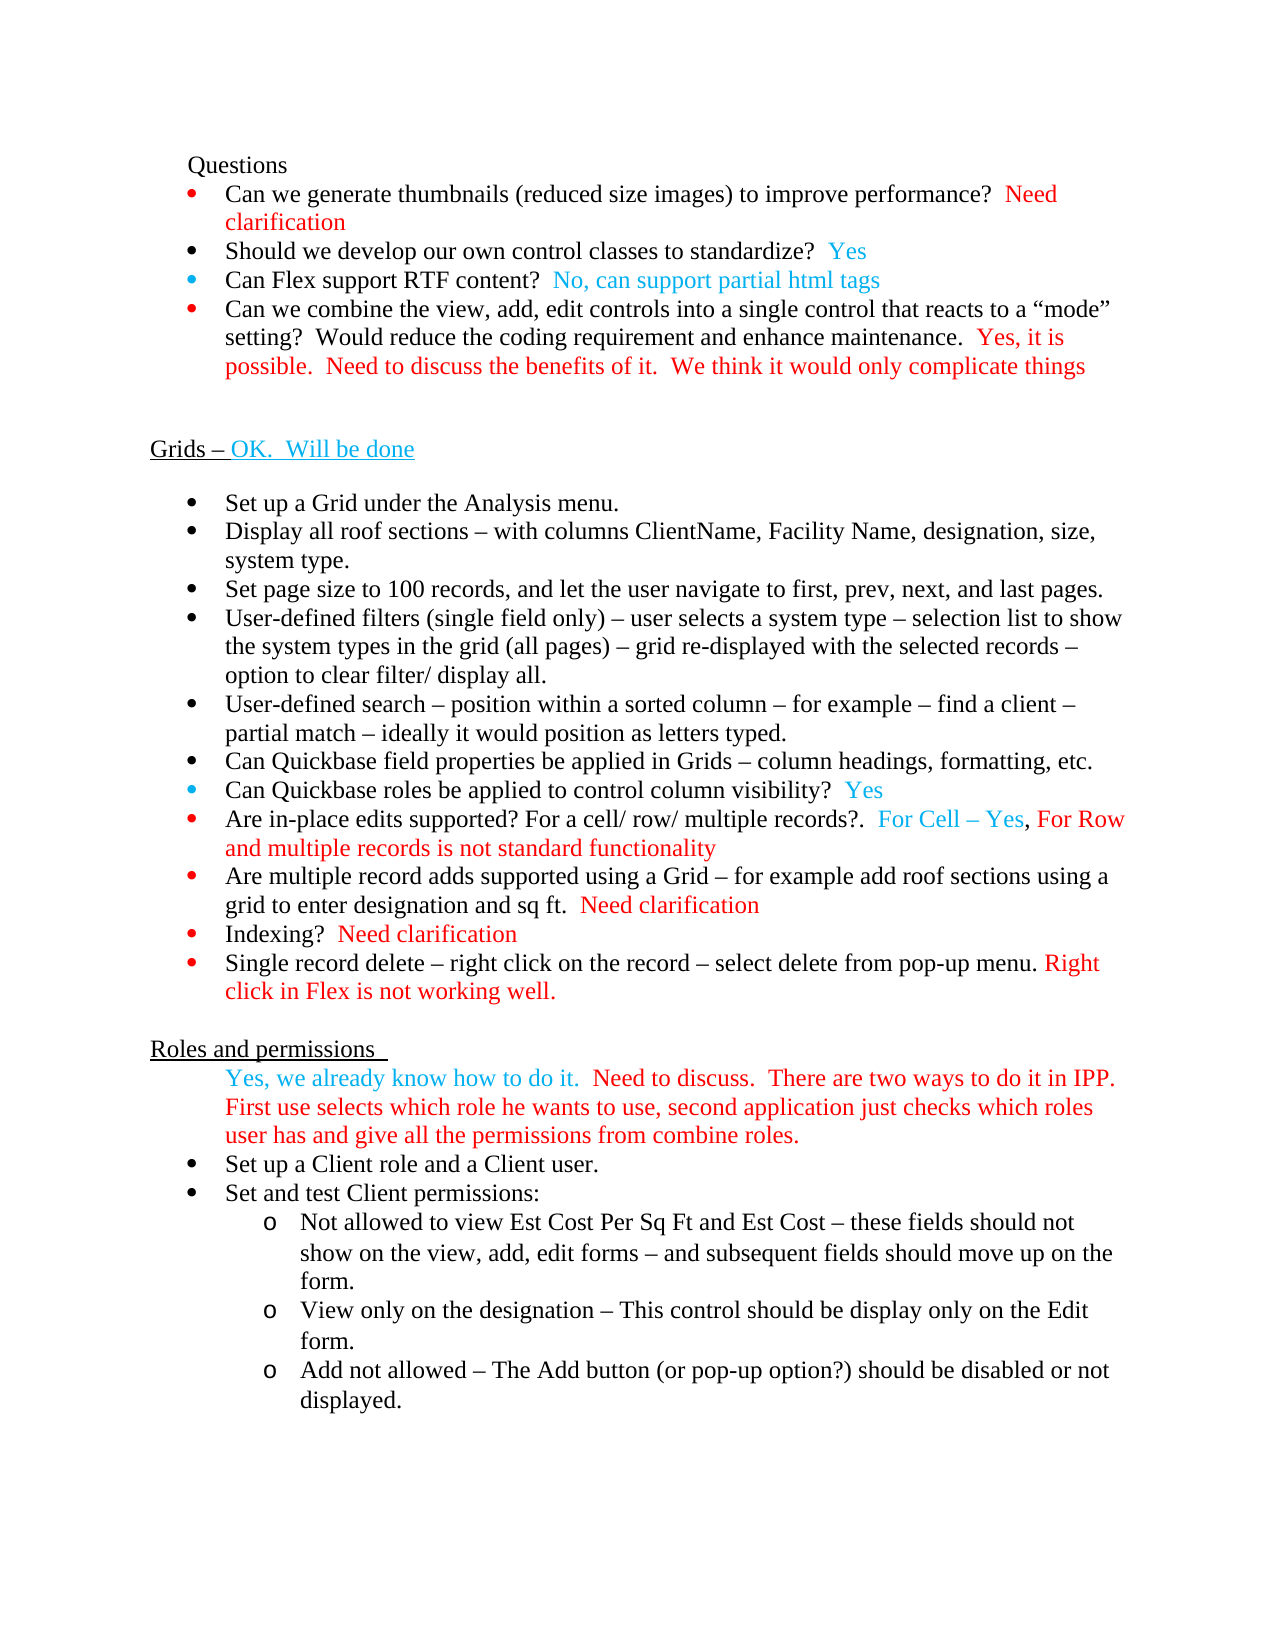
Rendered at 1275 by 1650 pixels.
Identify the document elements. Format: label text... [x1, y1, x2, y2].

list Set and test Client permissions: [187, 1324, 1125, 1353]
list Can Quickbase field properties be applied in Grids – column headings, formatting, etc. [187, 746, 1125, 775]
list User-defined search – position within a sorted column – for example – find a client – partial match – ideally it would position as letters typed. [187, 689, 1125, 746]
list Set up a Grid under the Analysis menu. [187, 488, 1125, 516]
list Set page size to 100 records, and let the user navigate to first, prev, next, and last pages. [187, 574, 1125, 603]
list Can we combine the view, add, edit controls into a single control that reacts to a “mode” setting? Would reduce the coding requirement and enhance maintenance. Yes, it is possible. Need to discuss the benefits of it. We think it would only complicate things [187, 294, 1125, 380]
text Grids – OK. Will be done [150, 434, 1125, 463]
list Are in-place edits supported? For a cell/ row/ multiple records?. For Cell – Yes, For Row and multiple records is not standard functionality [187, 862, 1125, 920]
list Single record delete – right click on the record – select delete from pop-up menu. Right click in Flex is not working well. [187, 1093, 1125, 1151]
list Are multiple record adds supported using a Grid – for example add roof sections using a grid to enter designation and sq ft. Need clarification [187, 949, 1125, 1006]
list Can we generate thumbnails (reduced size images) to improve performance? Need clarification [187, 179, 1125, 236]
list Not allowed to view Est Cost Per Sq Ft and Est Cost – these fields should not show on the view, add, edit forms – and subsequent fields should move up on the form. [262, 1353, 1125, 1441]
text Roles and permissions [150, 1180, 1125, 1209]
list Should we develop our own control classes to standardize? Yes [187, 236, 1125, 265]
list User-defined filters (single field only) – user selects a system type – selection list to show the system types in the grid (all pages) – grid re-displayed with the selected records – option to clear filter/ display all. [187, 603, 1125, 689]
text Questions [187, 150, 1125, 179]
list Indexing? Need clarification [187, 1036, 1125, 1064]
list Can Quickbase roles be applied to control column visibility? Yes [187, 804, 1125, 833]
list Can Flex support RTF content? No, can support partial html tags [187, 265, 1125, 294]
list Set up a Client role and a Client user. [187, 1295, 1125, 1324]
list Display all roof sections – with columns ClientName, Facility Name, designation, size, system type. [187, 516, 1125, 574]
list Yes, we already know how to do it. Need to discuss. There are two ways to do it in IPP. First use selects which role he wants to use, second application just checks which roles user has and give all the permissions from combine roles. [225, 1209, 1125, 1295]
